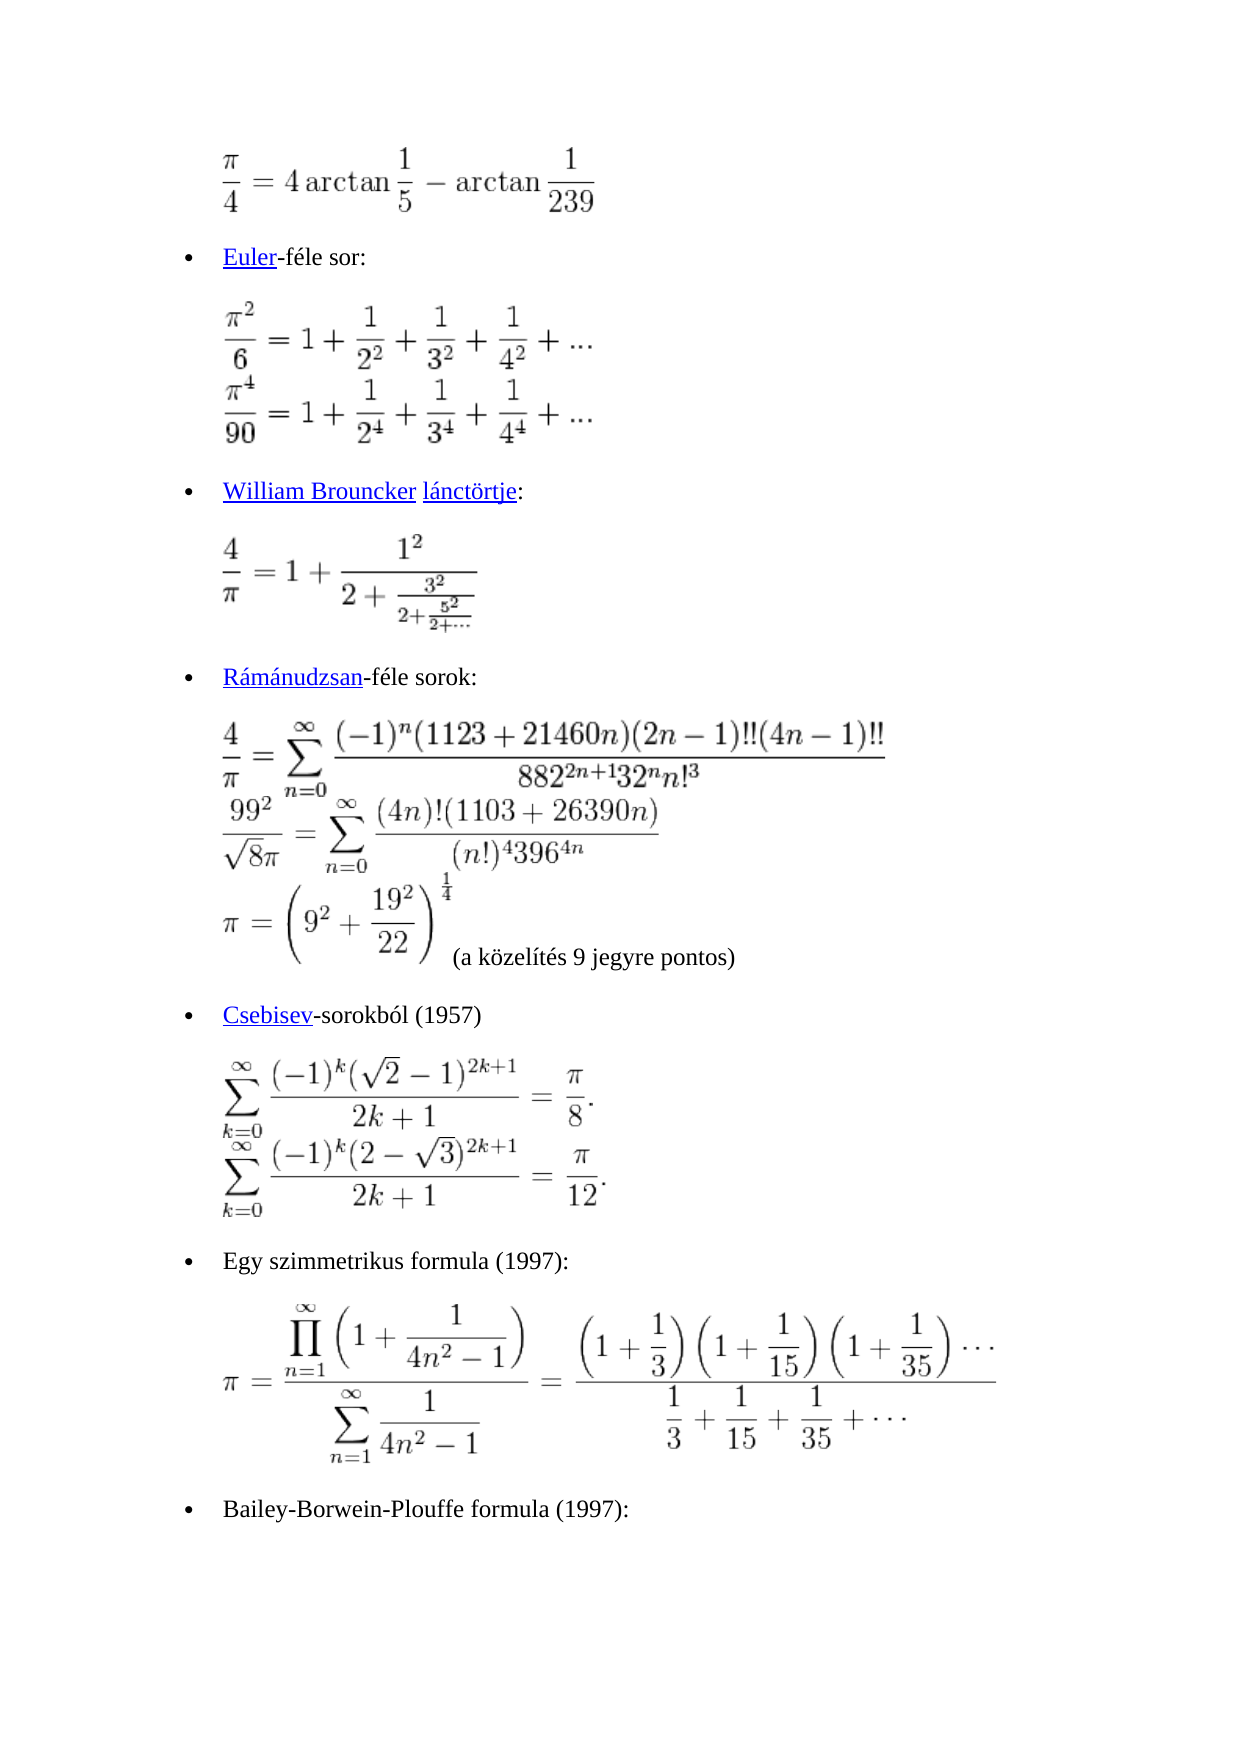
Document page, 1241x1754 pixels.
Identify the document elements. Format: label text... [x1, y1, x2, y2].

list William Brouncker lánctörtje: [185, 476, 1093, 505]
picture [222, 534, 478, 633]
picture [222, 300, 595, 448]
list Egy szimmetrikus formula (1997): [185, 1246, 1093, 1275]
list Rámánudzsan-féle sorok: [185, 662, 1093, 691]
picture [222, 1304, 997, 1465]
list Csebisev-sorokból (1957) [185, 1000, 1093, 1028]
text (a közelítés 9 jegyre pontos) [223, 873, 1093, 971]
picture [222, 147, 595, 214]
picture [222, 1057, 606, 1217]
list Bailey-Borwein-Plouffe formula (1997): [185, 1494, 1093, 1523]
picture [222, 719, 885, 966]
list Euler-féle sor: [185, 242, 1093, 271]
